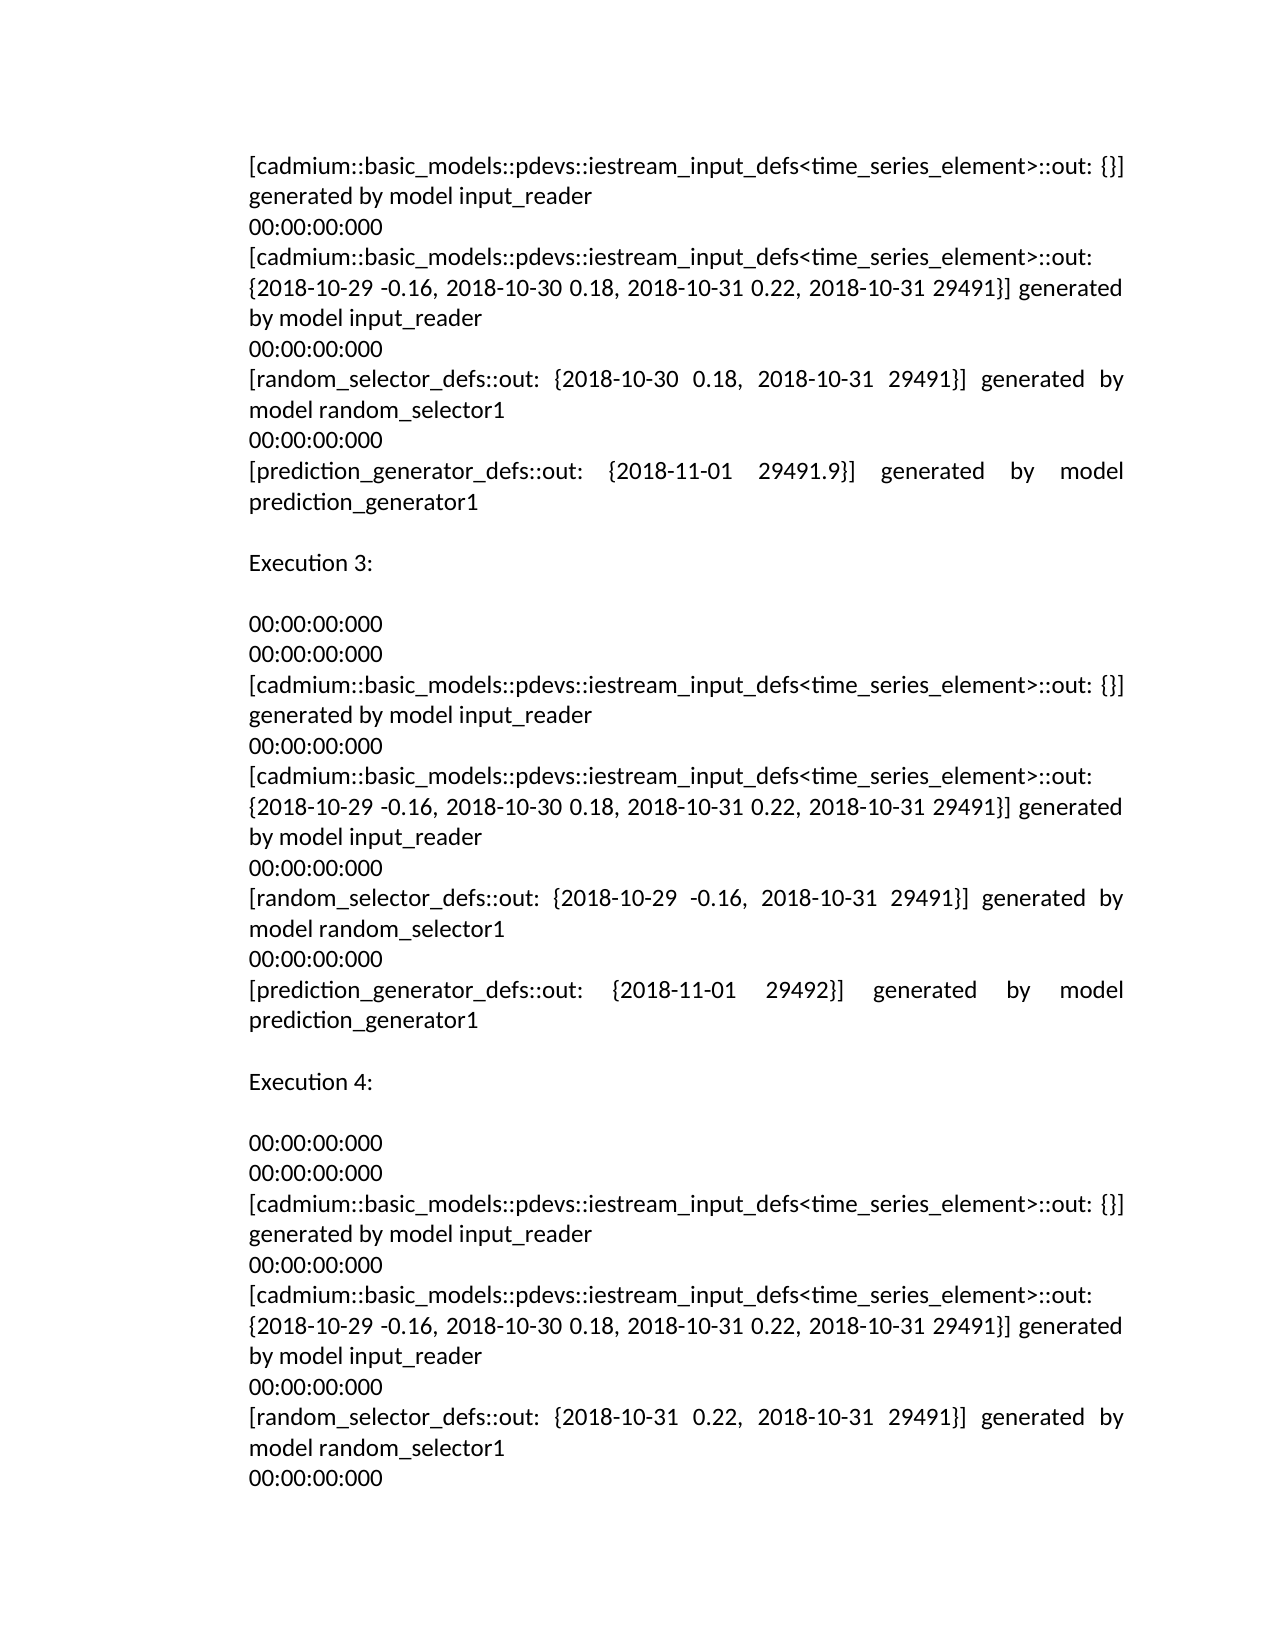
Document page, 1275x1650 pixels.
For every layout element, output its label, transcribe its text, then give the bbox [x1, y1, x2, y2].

list 00:00:00:000 [249, 211, 1125, 242]
list [cadmium::basic_models::pdevs::iestream_input_defs<time_series_element>::out: {}] generated by model input_reader [249, 150, 1125, 211]
list 00:00:00:000 [249, 1462, 1125, 1493]
list [random_selector_defs::out: {2018-10-30 0.18, 2018-10-31 29491}] generated by model random_selector1 [249, 364, 1125, 425]
list 00:00:00:000 [249, 425, 1125, 455]
list 00:00:00:000 [249, 1127, 1125, 1157]
list [random_selector_defs::out: {2018-10-31 0.22, 2018-10-31 29491}] generated by model random_selector1 [249, 1401, 1125, 1462]
list 00:00:00:000 [249, 730, 1125, 760]
list [prediction_generator_defs::out: {2018-11-01 29491.9}] generated by model prediction_generator1 [249, 455, 1125, 516]
list [cadmium::basic_models::pdevs::iestream_input_defs<time_series_element>::out: {}] generated by model input_reader [249, 669, 1125, 730]
list 00:00:00:000 [249, 638, 1125, 669]
list Execution 3: [249, 547, 1125, 577]
list Execution 4: [249, 1066, 1125, 1096]
list [random_selector_defs::out: {2018-10-29 -0.16, 2018-10-31 29491}] generated by model random_selector1 [249, 882, 1125, 943]
list 00:00:00:000 [249, 943, 1125, 974]
list 00:00:00:000 [249, 1371, 1125, 1401]
list [prediction_generator_defs::out: {2018-11-01 29492}] generated by model prediction_generator1 [249, 974, 1125, 1035]
list [cadmium::basic_models::pdevs::iestream_input_defs<time_series_element>::out: {}] generated by model input_reader [249, 1188, 1125, 1249]
list 00:00:00:000 [249, 608, 1125, 638]
list 00:00:00:000 [249, 852, 1125, 882]
list 00:00:00:000 [249, 1157, 1125, 1188]
list 00:00:00:000 [249, 1249, 1125, 1279]
list 00:00:00:000 [249, 333, 1125, 364]
